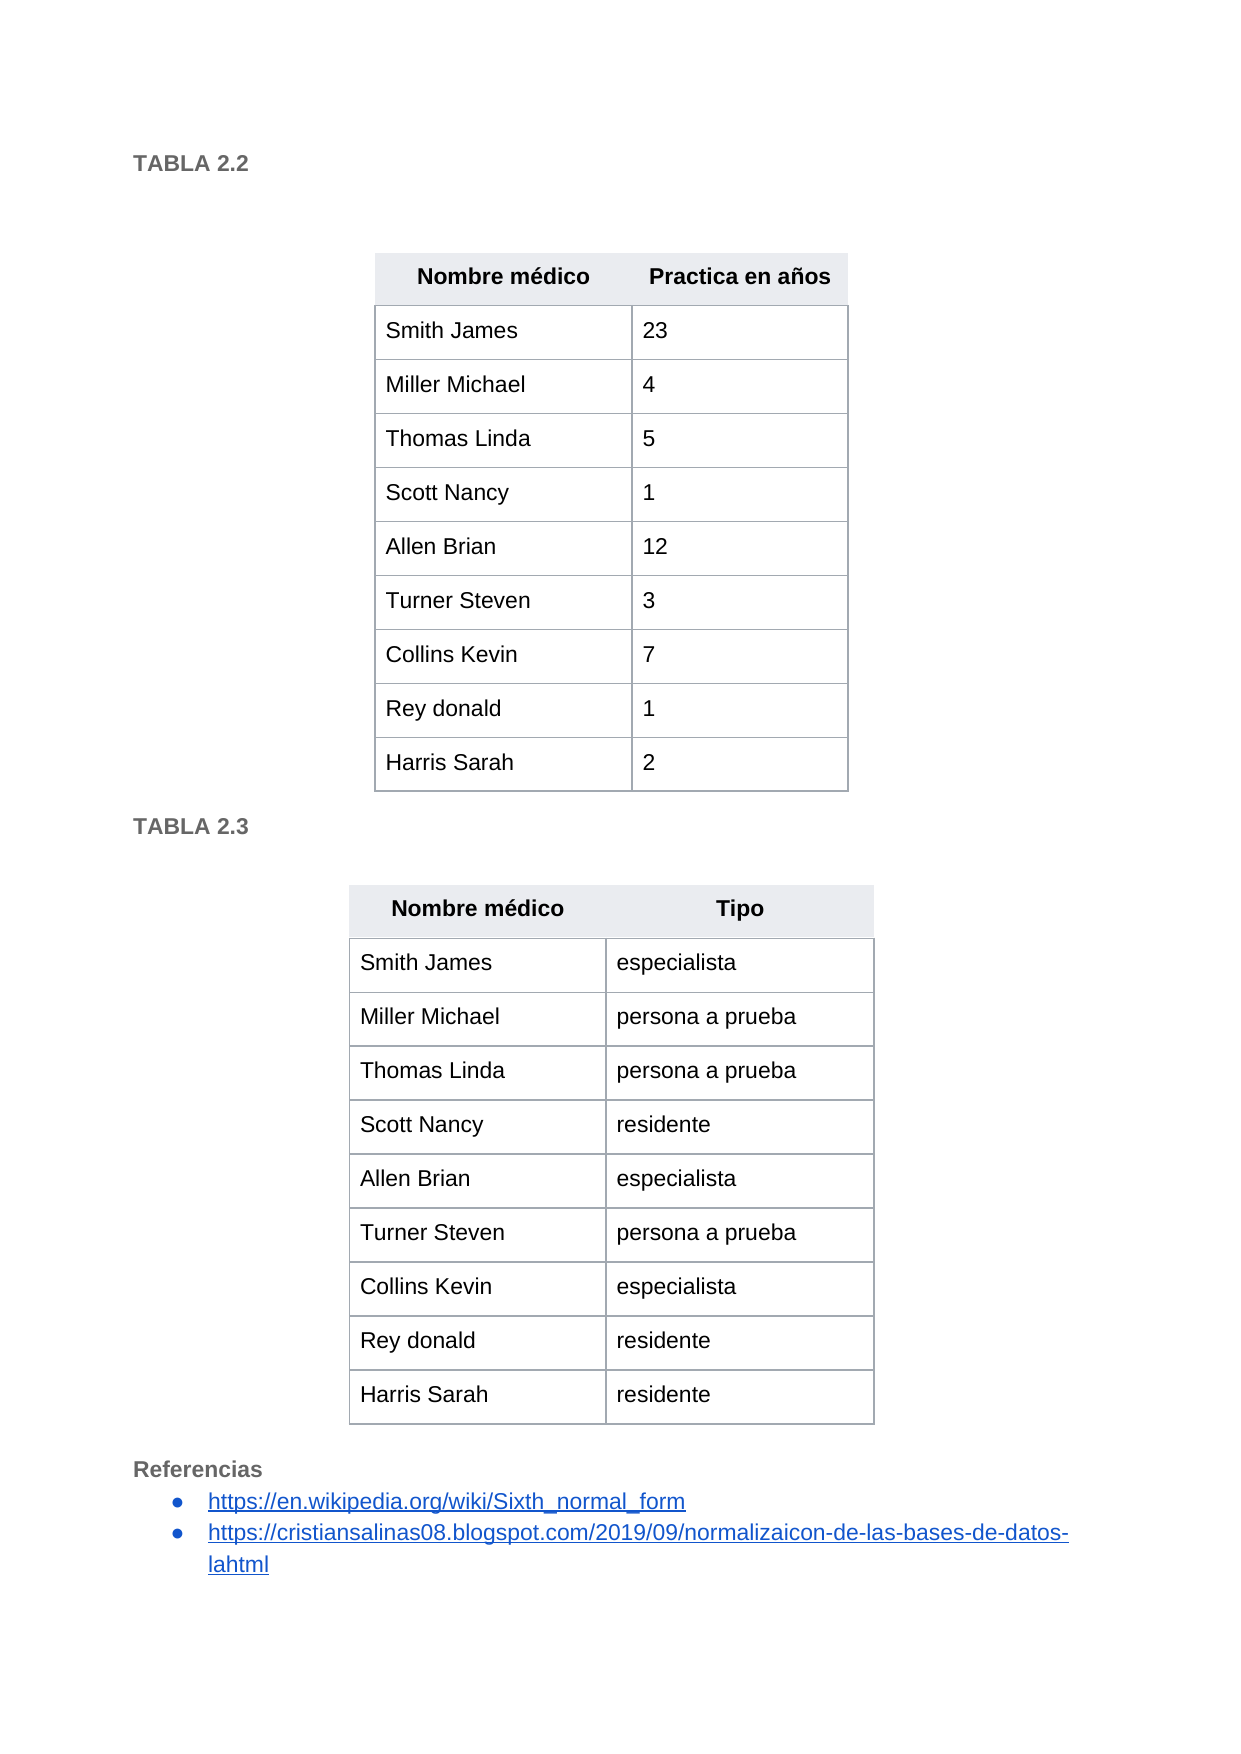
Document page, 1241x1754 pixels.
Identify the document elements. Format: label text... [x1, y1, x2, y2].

table_cell Collins Kevin [376, 630, 631, 682]
table_cell Turner Steven [350, 1209, 605, 1261]
table_cell Rey donald [376, 684, 631, 736]
table_cell Thomas Linda [376, 414, 631, 467]
table_cell Smith James [350, 939, 605, 991]
table_cell Harris Sarah [350, 1371, 605, 1423]
table_cell 23 [633, 306, 847, 359]
table_cell Allen Brian [376, 522, 631, 574]
table_cell 3 [633, 576, 847, 628]
table_cell especialista [607, 1263, 873, 1315]
table_cell 1 [633, 684, 847, 736]
table_header Nombre médico [349, 885, 606, 937]
list https://en.wikipedia.org/wiki/Sixth_normal_form [170, 1488, 1090, 1514]
table_cell Scott Nancy [350, 1101, 605, 1153]
table_cell persona a prueba [607, 1209, 873, 1261]
table_cell 12 [633, 522, 847, 574]
table_cell Allen Brian [350, 1155, 605, 1207]
table_cell 4 [633, 360, 847, 413]
table_cell persona a prueba [607, 1047, 873, 1099]
table_cell Thomas Linda [350, 1047, 605, 1099]
table_cell residente [607, 1317, 873, 1369]
table_cell Collins Kevin [350, 1263, 605, 1315]
table_cell residente [607, 1371, 873, 1423]
table_cell Turner Steven [376, 576, 631, 628]
table_cell residente [607, 1101, 873, 1153]
subtitle TABLA 2.2 [133, 150, 1090, 176]
list https://cristiansalinas08.blogspot.com/2019/09/normalizaicon-de-las-bases-de-datos-lahtml [170, 1519, 1090, 1577]
table_cell 7 [633, 630, 847, 682]
table_cell Miller Michael [376, 360, 631, 413]
table_cell Rey donald [350, 1317, 605, 1369]
table_cell Harris Sarah [376, 738, 631, 790]
table_cell especialista [607, 939, 873, 991]
table_cell Smith James [376, 306, 631, 359]
table_cell 1 [633, 468, 847, 521]
table_header Tipo [606, 885, 874, 937]
table_cell persona a prueba [607, 993, 873, 1045]
table_header Nombre médico [375, 253, 632, 305]
table_cell 2 [633, 738, 847, 790]
table_cell especialista [607, 1155, 873, 1207]
table_cell Scott Nancy [376, 468, 631, 521]
table_cell 5 [633, 414, 847, 467]
table_cell Miller Michael [350, 993, 605, 1045]
subtitle Referencias [133, 1456, 1090, 1482]
table_header Practica en años [632, 253, 848, 305]
subtitle TABLA 2.3 [133, 813, 1090, 839]
